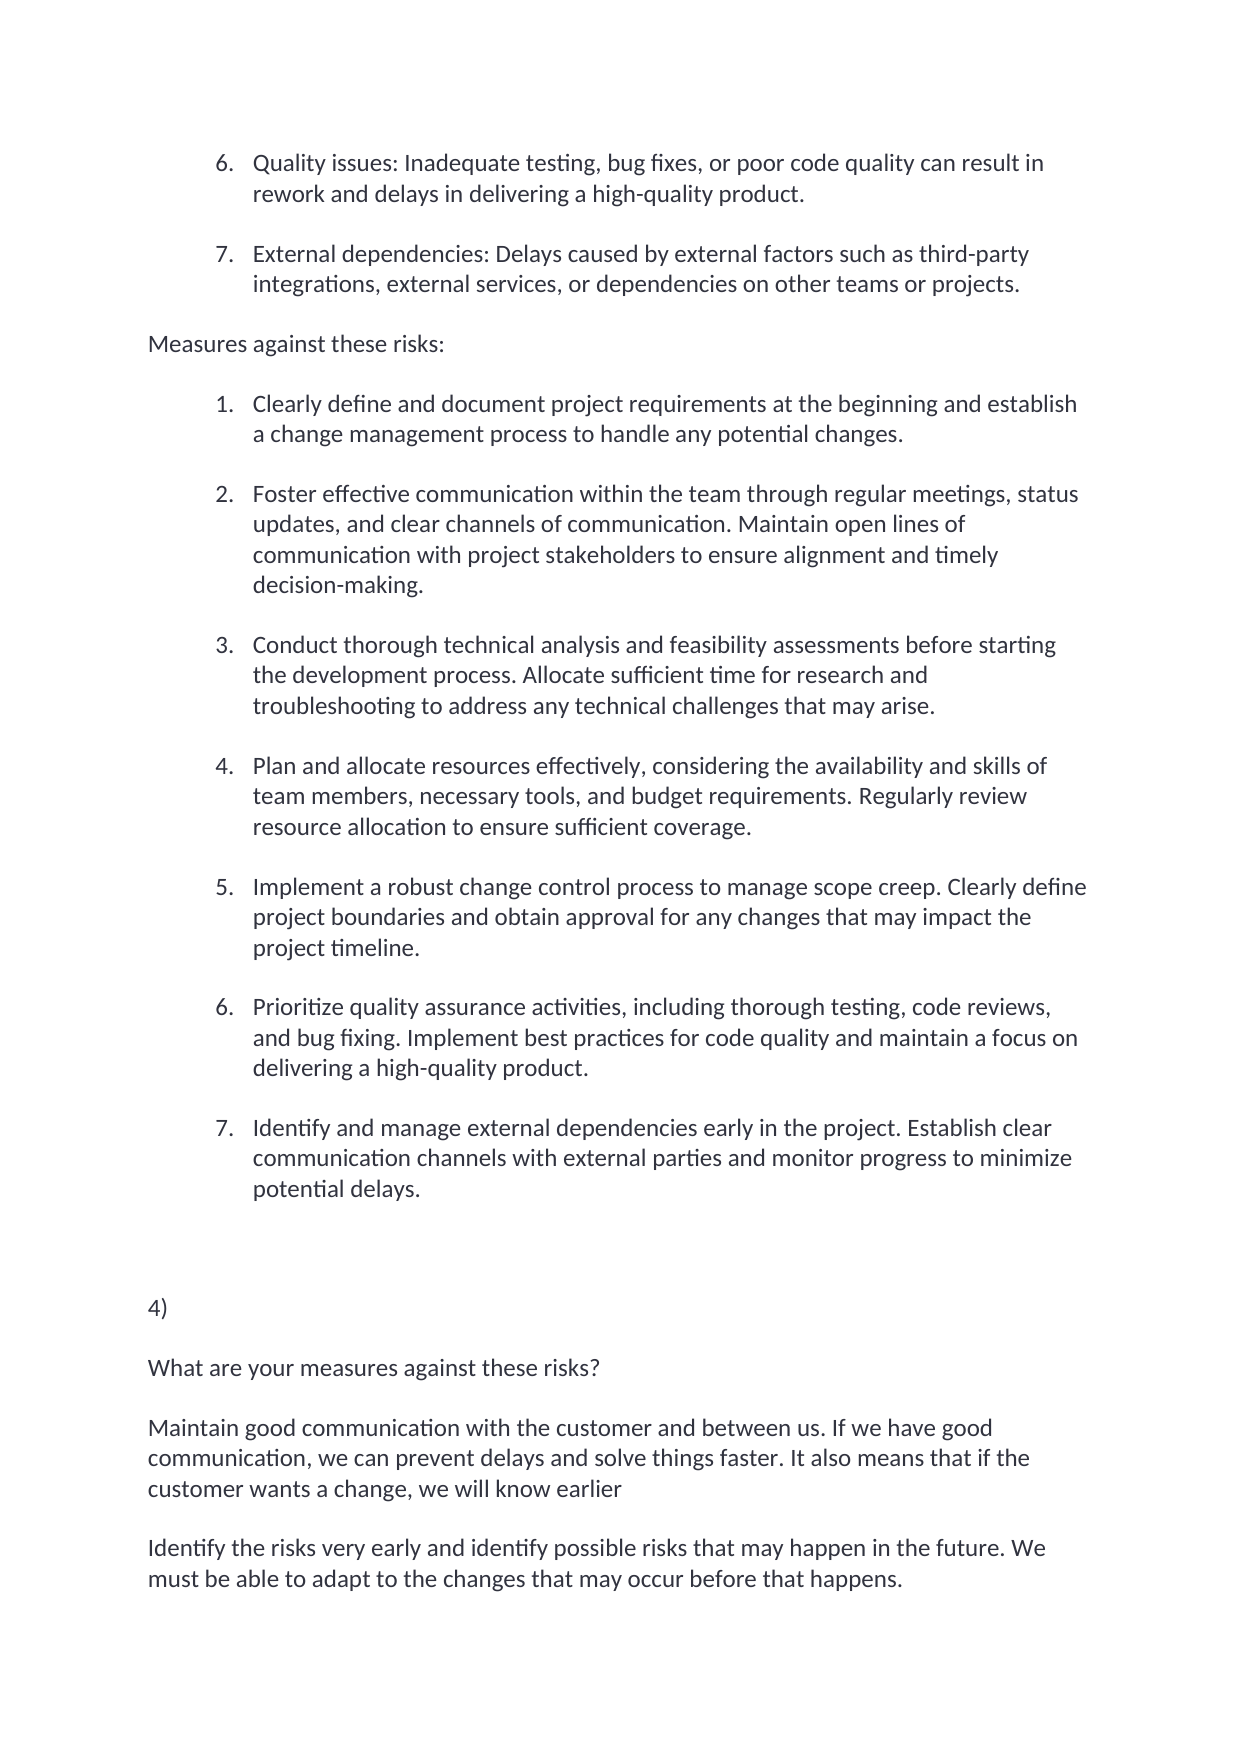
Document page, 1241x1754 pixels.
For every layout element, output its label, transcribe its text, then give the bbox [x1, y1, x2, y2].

list Plan and allocate resources effectively, considering the availability and skills of team members, necessary tools, and budget requirements. Regularly review resource allocation to ensure sufficient coverage. [215, 750, 1093, 841]
text Measures against these risks: [148, 328, 1093, 358]
list Identify and manage external dependencies early in the project. Establish clear communication channels with external parties and monitor progress to minimize potential delays. [215, 1112, 1093, 1204]
text Maintain good communication with the customer and between us. If we have good communication, we can prevent delays and solve things faster. It also means that if the customer wants a change, we will know earlier [148, 1412, 1093, 1503]
list Quality issues: Inadequate testing, bug fixes, or poor code quality can result in rework and delays in delivering a high-quality product. [215, 148, 1093, 209]
list Conduct thorough technical analysis and feasibility assessments before starting the development process. Allocate sufficient time for research and troubleshooting to address any technical challenges that may arise. [215, 629, 1093, 721]
list Prioritize quality assurance activities, including thorough testing, code reviews, and bug fixing. Implement best practices for code quality and maintain a focus on delivering a high-quality product. [215, 991, 1093, 1083]
text What are your measures against these risks? [148, 1352, 1093, 1383]
list Foster effective communication within the team through regular meetings, status updates, and clear channels of communication. Maintain open lines of communication with project stakeholders to ensure alignment and timely decision-making. [215, 478, 1093, 600]
list Implement a robust change control process to manage scope creep. Clearly define project boundaries and obtain approval for any changes that may impact the project timeline. [215, 871, 1093, 962]
list External dependencies: Delays caused by external factors such as third-party integrations, external services, or dependencies on other teams or projects. [215, 238, 1093, 299]
text Identify the risks very early and identify possible risks that may happen in the future. We must be able to adapt to the changes that may occur before that happens. [148, 1533, 1093, 1594]
list Clearly define and document project requirements at the beginning and establish a change management process to handle any potential changes. [215, 388, 1093, 449]
text 4) [148, 1292, 1093, 1323]
